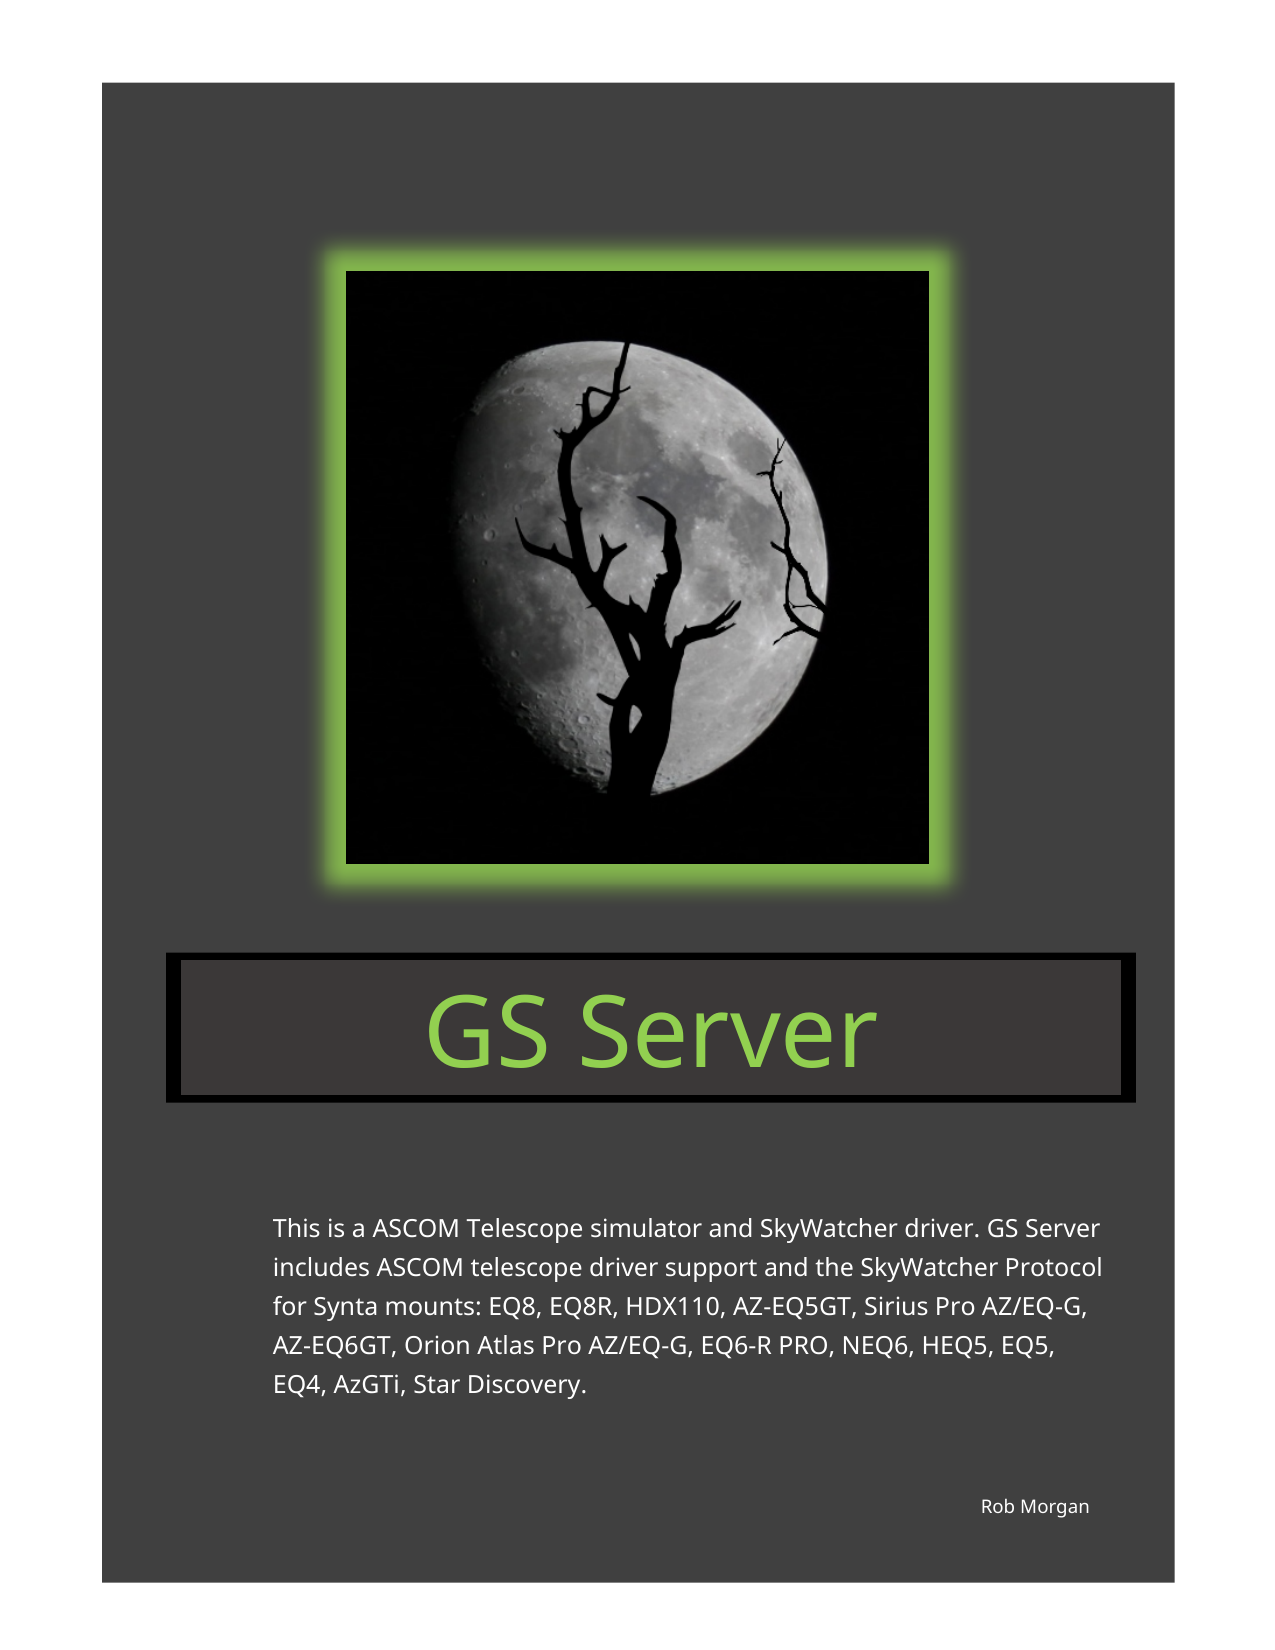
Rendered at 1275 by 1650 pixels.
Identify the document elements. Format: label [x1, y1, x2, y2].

picture [346, 271, 929, 864]
